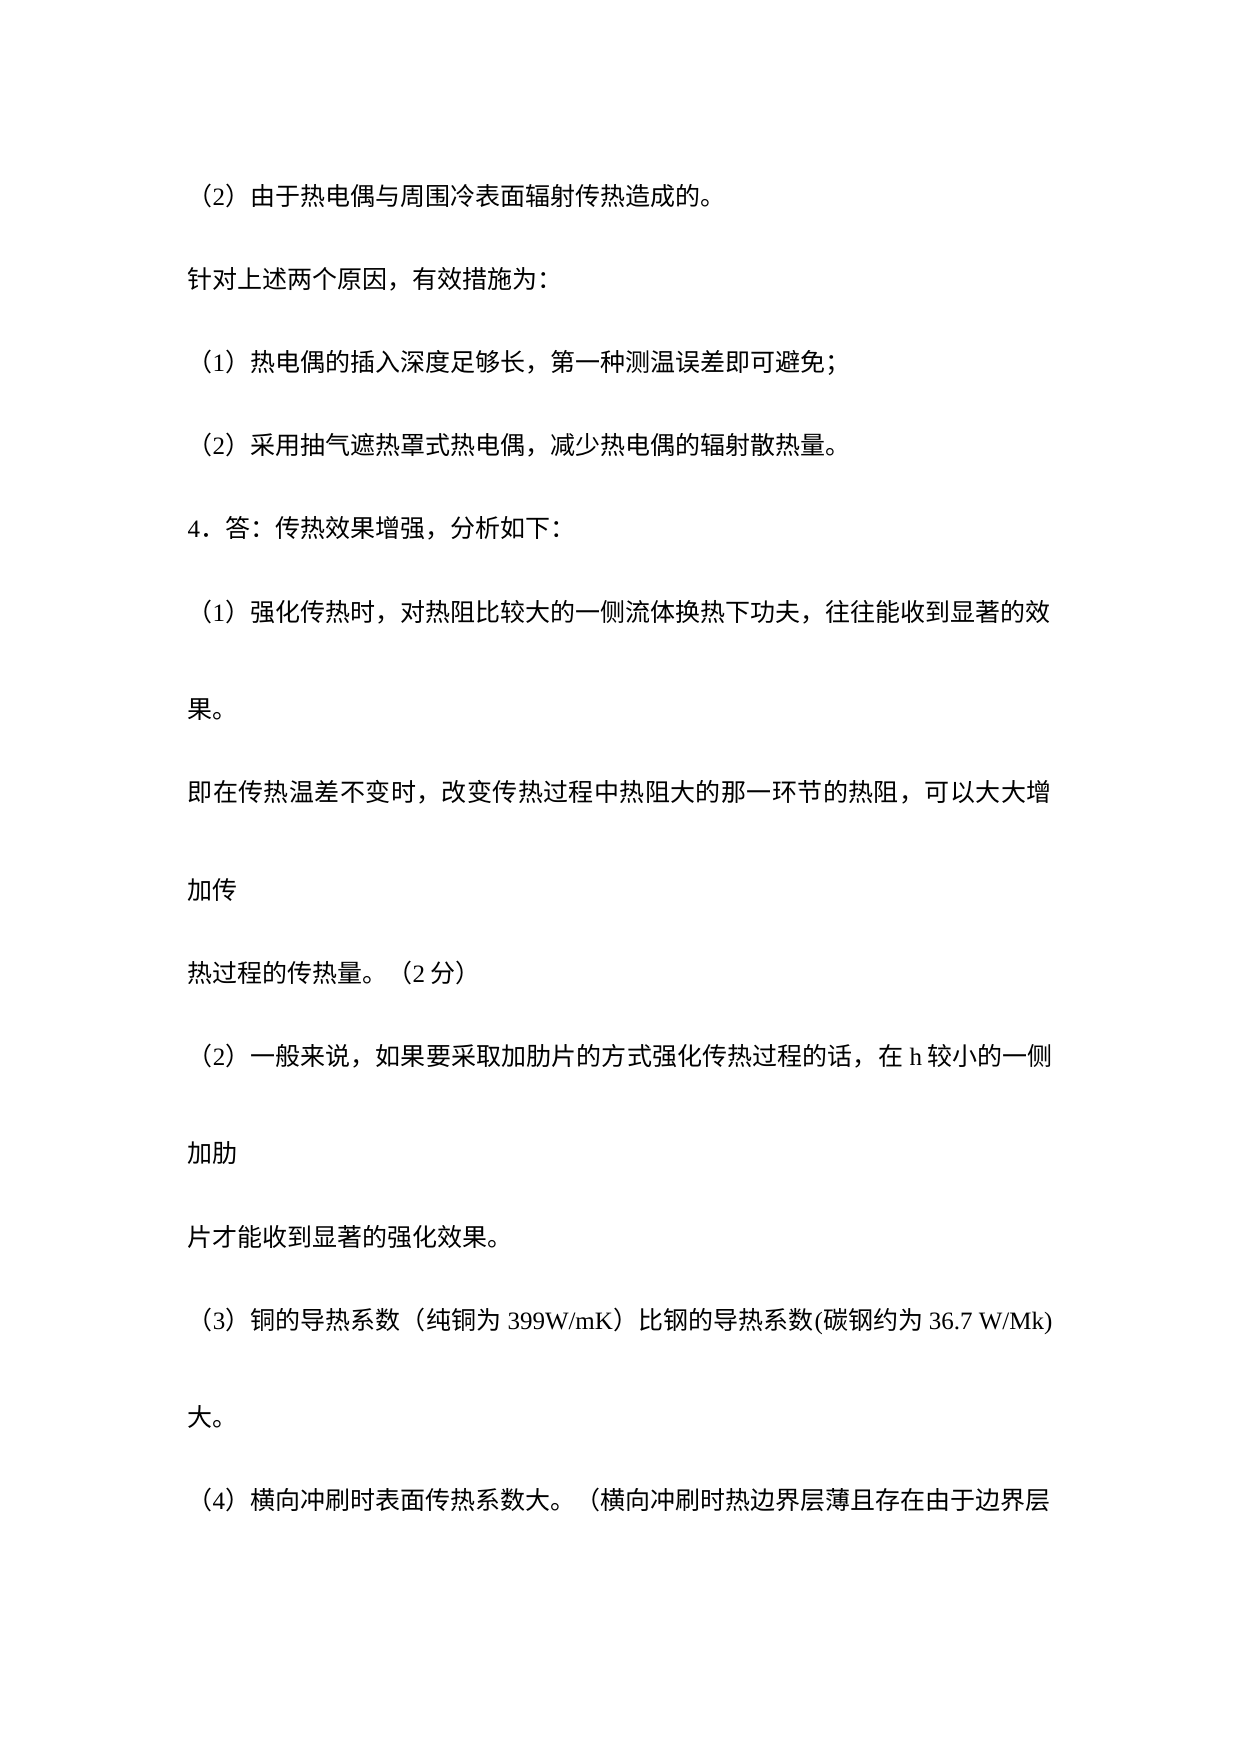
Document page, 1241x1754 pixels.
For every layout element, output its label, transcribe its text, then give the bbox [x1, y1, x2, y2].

text （2）采用抽气遮热罩式热电偶，减少热电偶的辐射散热量。 [187, 411, 1053, 476]
text （3）铜的导热系数（纯铜为399W/mK）比钢的导热系数(碳钢约为36.7 W/Mk)大。 [187, 1286, 1053, 1448]
text （2）由于热电偶与周围冷表面辐射传热造成的。 [187, 162, 1053, 227]
text 4．答：传热效果增强，分析如下： [187, 494, 1053, 559]
text （1）热电偶的插入深度足够长，第一种测温误差即可避免； [187, 328, 1053, 393]
text （4）横向冲刷时表面传热系数大。（横向冲刷时热边界层薄且存在由于边界层 [187, 1466, 1053, 1531]
text 针对上述两个原因，有效措施为： [187, 245, 1053, 310]
text 热过程的传热量。（2分） [187, 939, 1053, 1004]
text （2）一般来说，如果要采取加肋片的方式强化传热过程的话，在h较小的一侧加肋 [187, 1022, 1053, 1184]
text （1）强化传热时，对热阻比较大的一侧流体换热下功夫，往往能收到显著的效果。 [187, 578, 1053, 740]
text 片才能收到显著的强化效果。 [187, 1203, 1053, 1268]
text 即在传热温差不变时，改变传热过程中热阻大的那一环节的热阻，可以大大增加传 [187, 758, 1053, 921]
